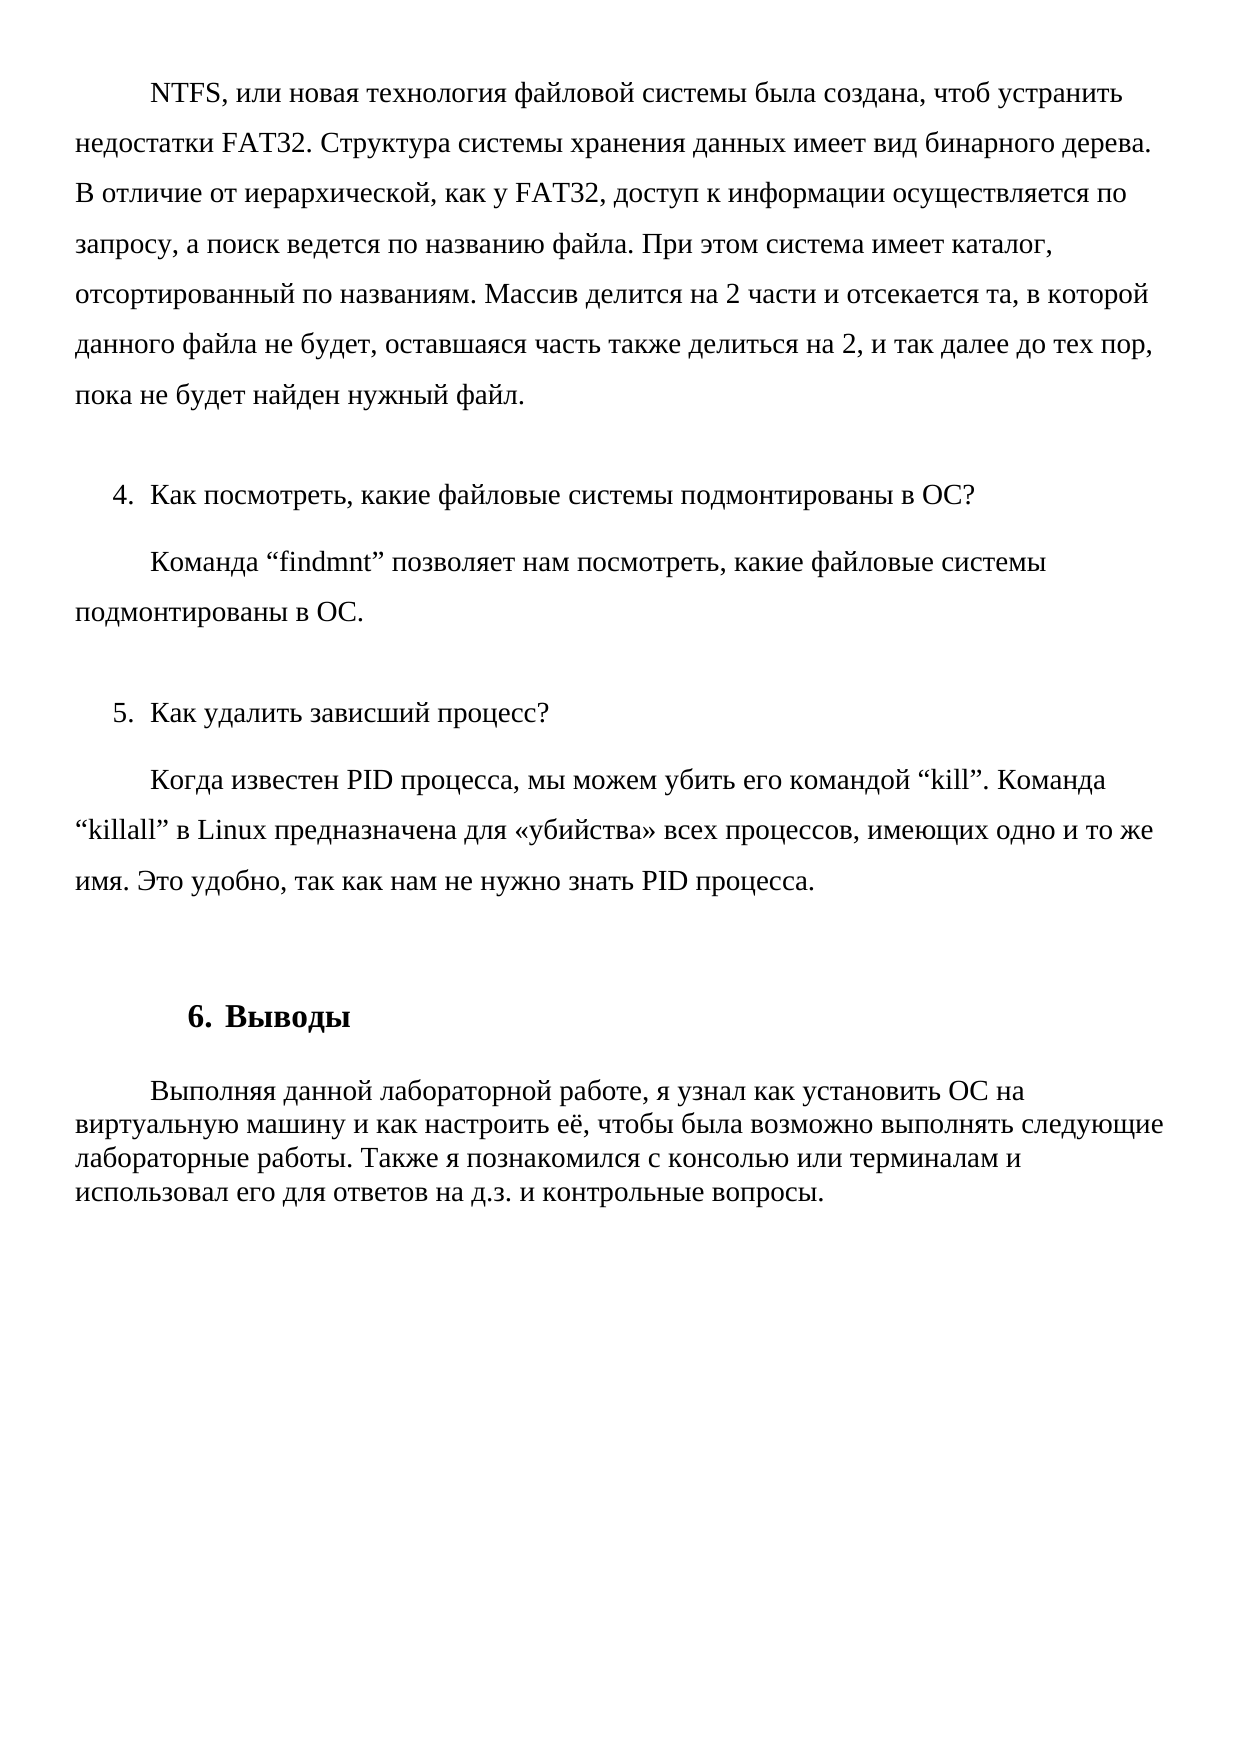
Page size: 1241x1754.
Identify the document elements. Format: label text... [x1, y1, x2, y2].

text Когда известен PID процесса, мы можем убить его командой “kill”. Команда “killall” в Linux предназначена для «убийства» всех процессов, имеющих одно и то же имя. Это удобно, так как нам не нужно знать PID процесса. [75, 762, 1165, 896]
list Выводы [187, 996, 1165, 1035]
list Как посмотреть, какие файловые системы подмонтированы в ОС? [112, 477, 1165, 511]
text Команда “findmnt” позволяет нам посмотреть, какие файловые системы подмонтированы в ОС. [75, 544, 1165, 628]
text Выполняя данной лабораторной работе, я узнал как установить ОС на виртуальную машину и как настроить её, чтобы была возможно выполнять следующие лабораторные работы. Также я познакомился с консолью или терминалам и использовал его для ответов на д.з. и контрольные вопросы. [75, 1073, 1165, 1207]
text NTFS, или новая технология файловой системы была создана, чтоб устранить недостатки FAT32. Структура системы хранения данных имеет вид бинарного дерева. В отличие от иерархической, как у FAT32, доступ к информации осуществляется по запросу, а поиск ведется по названию файла. При этом система имеет каталог, отсортированный по названиям. Массив делится на 2 части и отсекается та, в которой данного файла не будет, оставшаяся часть также делиться на 2, и так далее до тех пор, пока не будет найден нужный файл. [75, 75, 1165, 410]
list Как удалить зависший процесс? [112, 695, 1165, 728]
